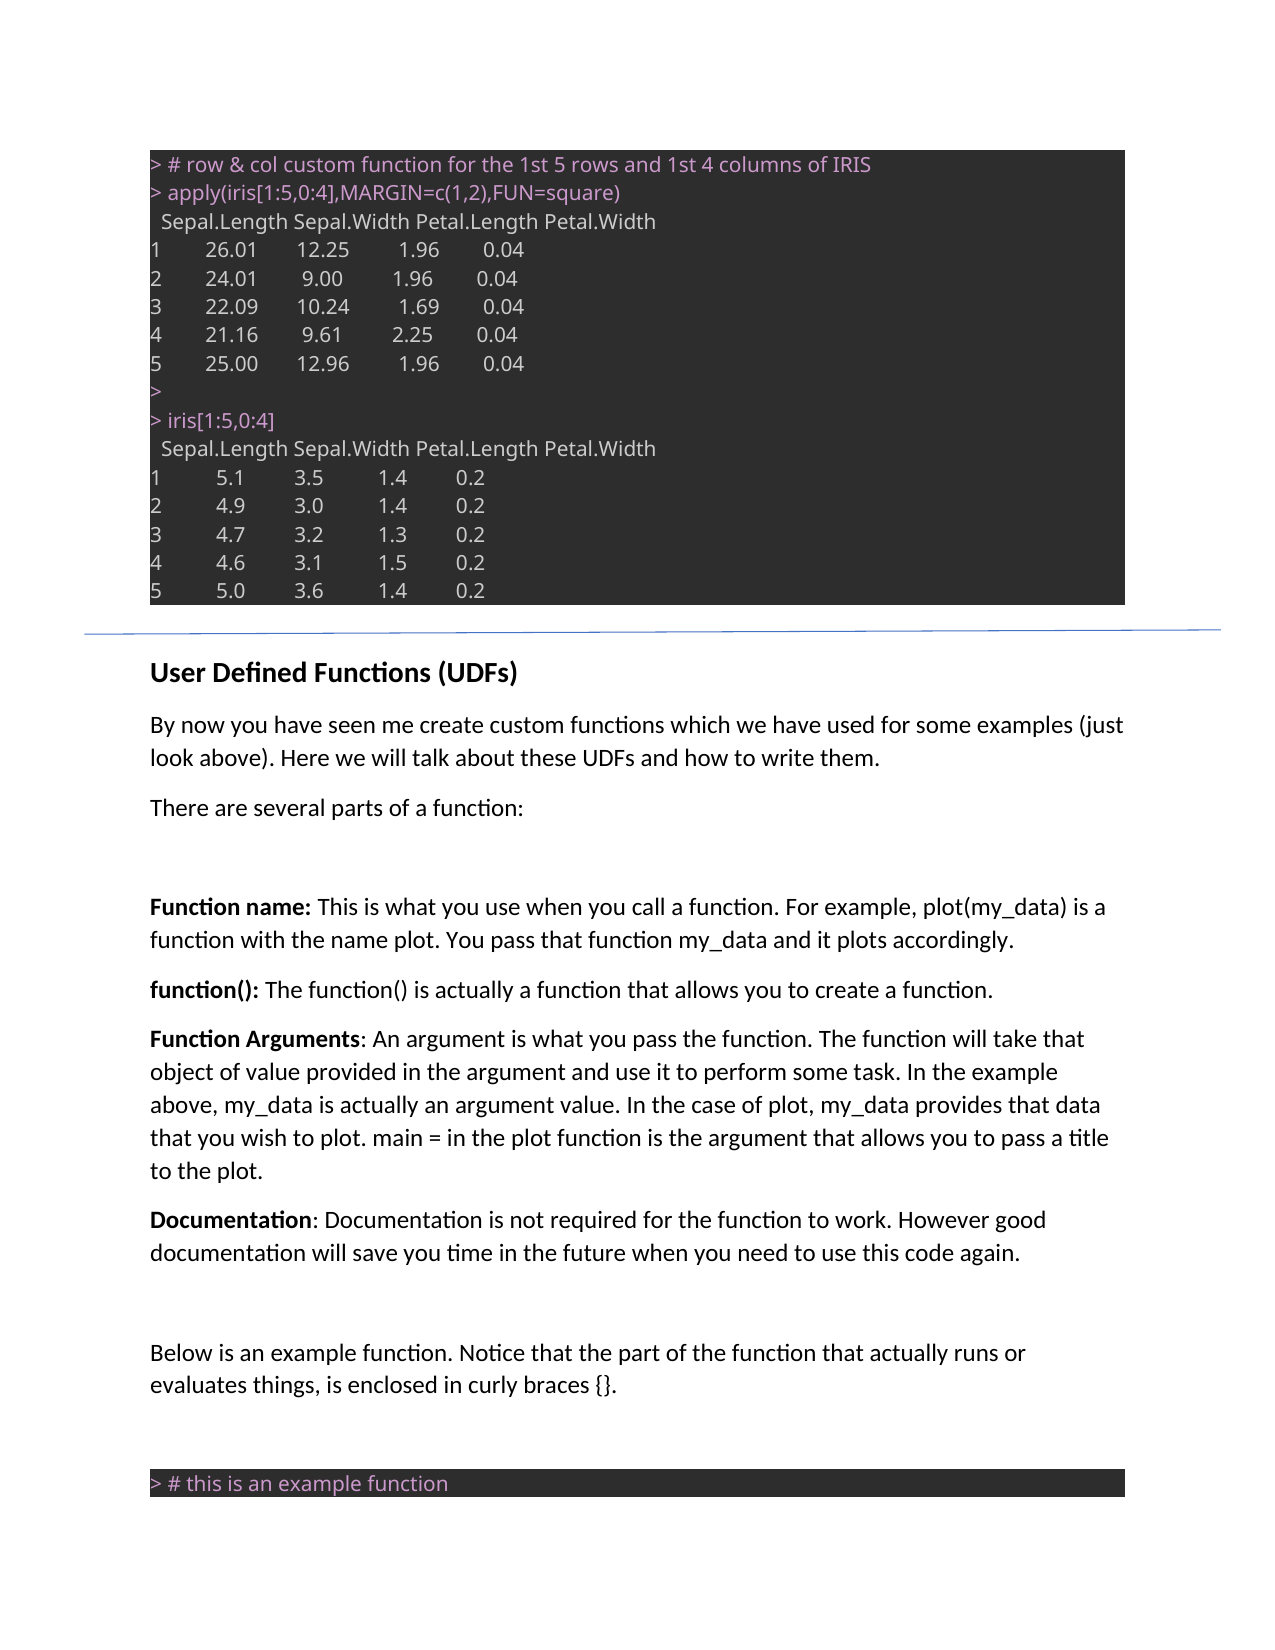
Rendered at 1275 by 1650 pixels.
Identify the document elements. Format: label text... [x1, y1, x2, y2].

text 1 26.01 12.25 1.96 0.04 [150, 235, 1125, 264]
text Documentation: Documentation is not required for the function to work. However good documentation will save you time in the future when you need to use this code again. [150, 1205, 1125, 1268]
text 2 24.01 9.00 1.96 0.04 [150, 264, 1125, 292]
text 5 25.00 12.96 1.96 0.04 [150, 349, 1125, 377]
text Function name: This is what you use when you call a function. For example, plot(my_data) is a function with the name plot. You pass that function my_data and it plots accordingly. [150, 891, 1125, 955]
text > # this is an example function [150, 1469, 1125, 1497]
text Sepal.Length Sepal.Width Petal.Length Petal.Width [150, 434, 1125, 463]
text Sepal.Length Sepal.Width Petal.Length Petal.Width [150, 207, 1125, 235]
text function(): The function() is actually a function that allows you to create a function. [150, 974, 1125, 1004]
text > apply(iris[1:5,0:4],MARGIN=c(1,2),FUN=square) [150, 178, 1125, 207]
text > # row & col custom function for the 1st 5 rows and 1st 4 columns of IRIS [150, 150, 1125, 178]
text > iris[1:5,0:4] [150, 406, 1125, 434]
text There are several parts of a function: [150, 792, 1125, 823]
text Function Arguments: An argument is what you pass the function. The function will take that object of value provided in the argument and use it to perform some task. In the example above, my_data is actually an argument value. In the case of plot, my_data provides that data that you wish to plot. main = in the plot function is the argument that allows you to pass a title to the plot. [150, 1023, 1125, 1186]
text By now you have seen me create custom functions which we have used for some examples (just look above). Here we will talk about these UDFs and how to write them. [150, 710, 1125, 773]
text 3 22.09 10.24 1.69 0.04 [150, 292, 1125, 321]
text 1 5.1 3.5 1.4 0.2 [150, 463, 1125, 491]
text User Defined Functions (UDFs) [150, 654, 1125, 690]
text > [150, 377, 1125, 406]
text 5 5.0 3.6 1.4 0.2 [150, 577, 1125, 605]
text 3 4.7 3.2 1.3 0.2 [150, 520, 1125, 548]
text 4 4.6 3.1 1.5 0.2 [150, 548, 1125, 577]
text 2 4.9 3.0 1.4 0.2 [150, 491, 1125, 520]
text Below is an example function. Notice that the part of the function that actually runs or evaluates things, is enclosed in curly braces {}. [150, 1337, 1125, 1400]
text 4 21.16 9.61 2.25 0.04 [150, 321, 1125, 349]
